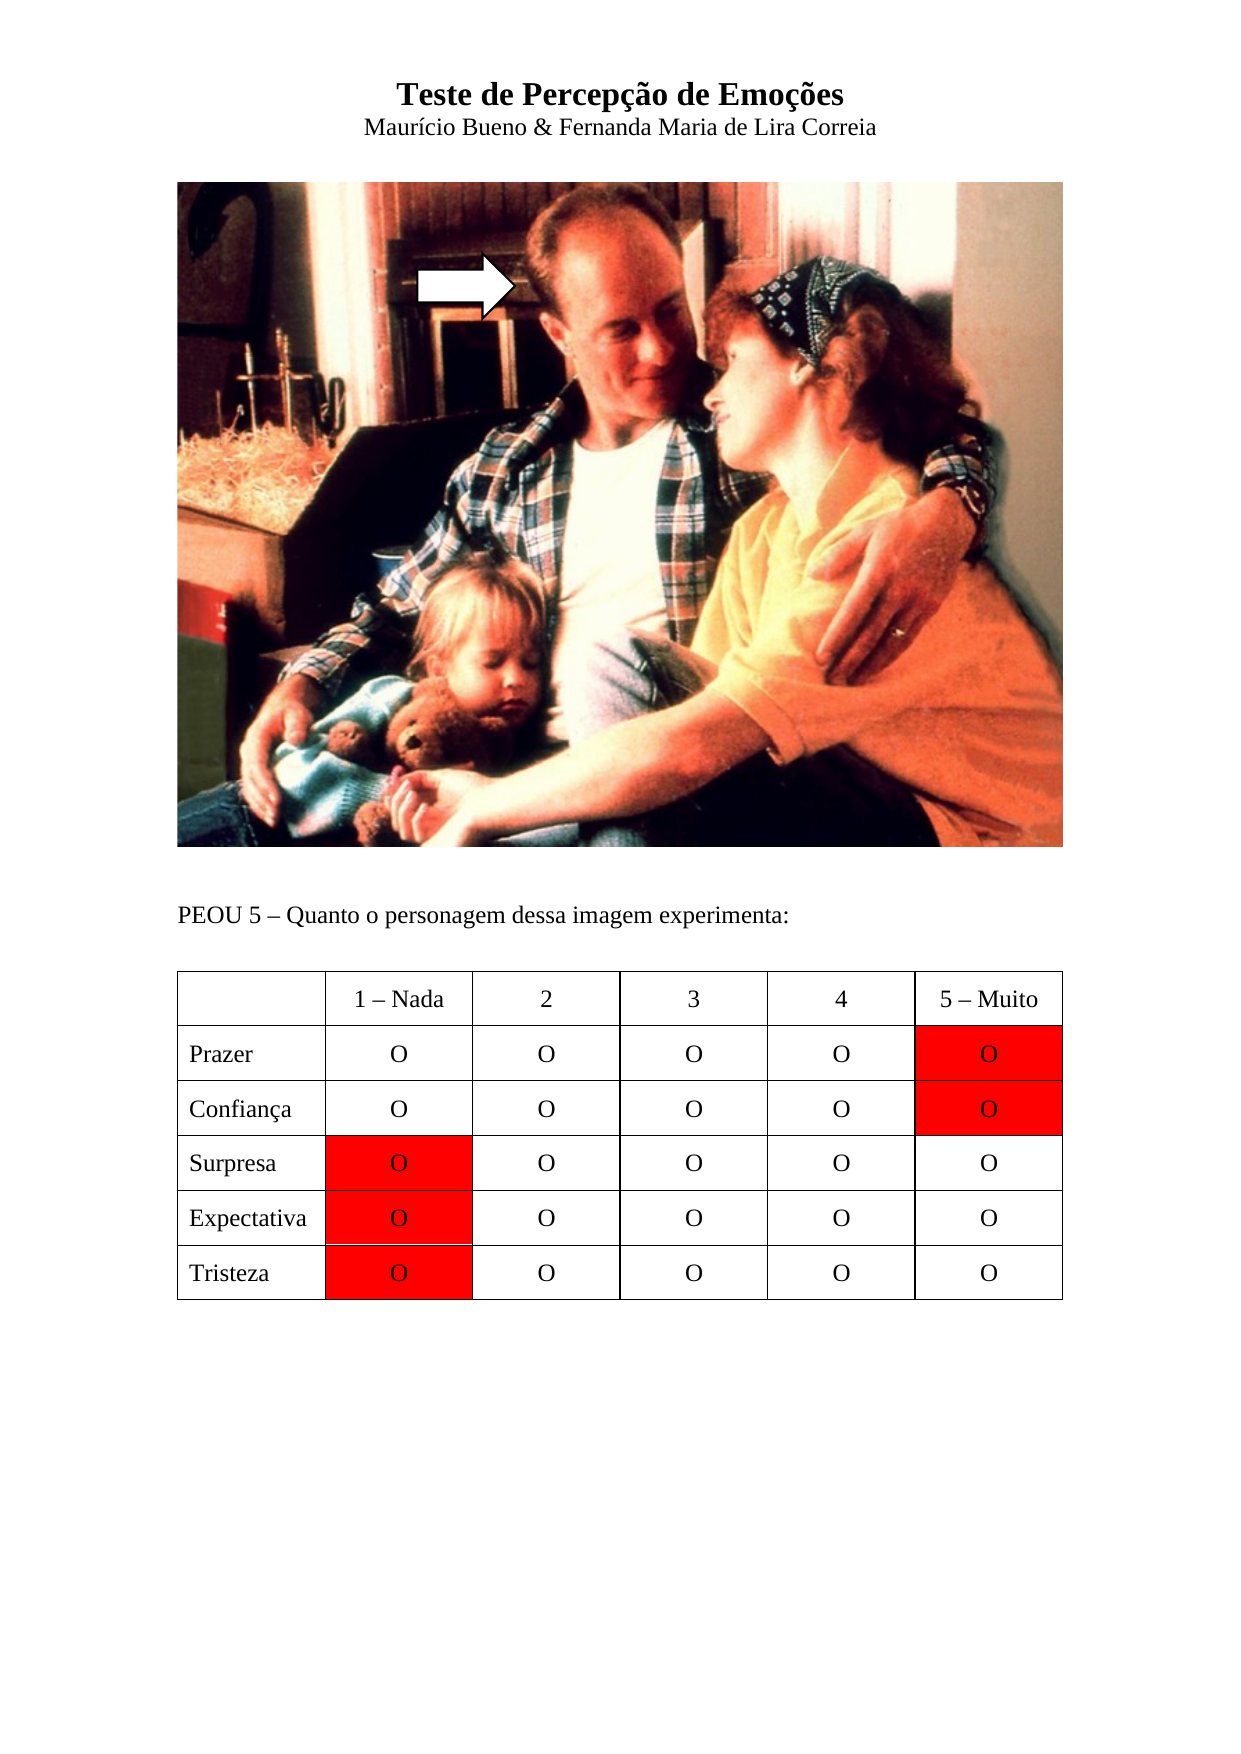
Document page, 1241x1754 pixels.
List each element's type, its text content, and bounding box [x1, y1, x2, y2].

table_cell O [768, 1026, 914, 1080]
text PEOU 5 – Quanto o personagem dessa imagem experimenta: [177, 901, 1063, 929]
table_cell O [621, 1136, 767, 1190]
picture [177, 182, 1063, 847]
table_cell O [916, 1026, 1062, 1080]
table_cell O [621, 1191, 767, 1244]
table_cell Confiança [178, 1081, 325, 1135]
table_cell Tristeza [178, 1246, 325, 1299]
table_cell O [473, 1136, 619, 1190]
table_cell O [473, 1026, 619, 1080]
table_cell O [326, 1191, 472, 1244]
table_cell O [768, 1246, 914, 1299]
table_cell O [621, 1081, 767, 1135]
table_cell O [473, 1191, 619, 1244]
table_cell O [326, 1081, 472, 1135]
table_cell O [621, 1026, 767, 1080]
table_cell O [916, 1191, 1062, 1244]
table_cell O [473, 1246, 619, 1299]
table_cell Surpresa [178, 1136, 325, 1190]
table_cell O [916, 1136, 1062, 1190]
table_cell O [768, 1081, 914, 1135]
table_header [178, 972, 325, 1025]
table_cell O [326, 1246, 472, 1299]
table_cell O [768, 1191, 914, 1244]
table_cell O [621, 1246, 767, 1299]
table_cell O [326, 1026, 472, 1080]
table_header 2 [473, 972, 619, 1025]
table_cell O [326, 1136, 472, 1190]
table_header 3 [621, 972, 767, 1025]
table_cell O [916, 1246, 1062, 1299]
table_header 5 – Muito [916, 972, 1062, 1025]
table_cell O [768, 1136, 914, 1190]
table_cell O [473, 1081, 619, 1135]
table_cell Expectativa [178, 1191, 325, 1244]
table_header 1 – Nada [326, 972, 472, 1025]
table_header 4 [768, 972, 914, 1025]
table_cell O [916, 1081, 1062, 1135]
table_cell Prazer [178, 1026, 325, 1080]
